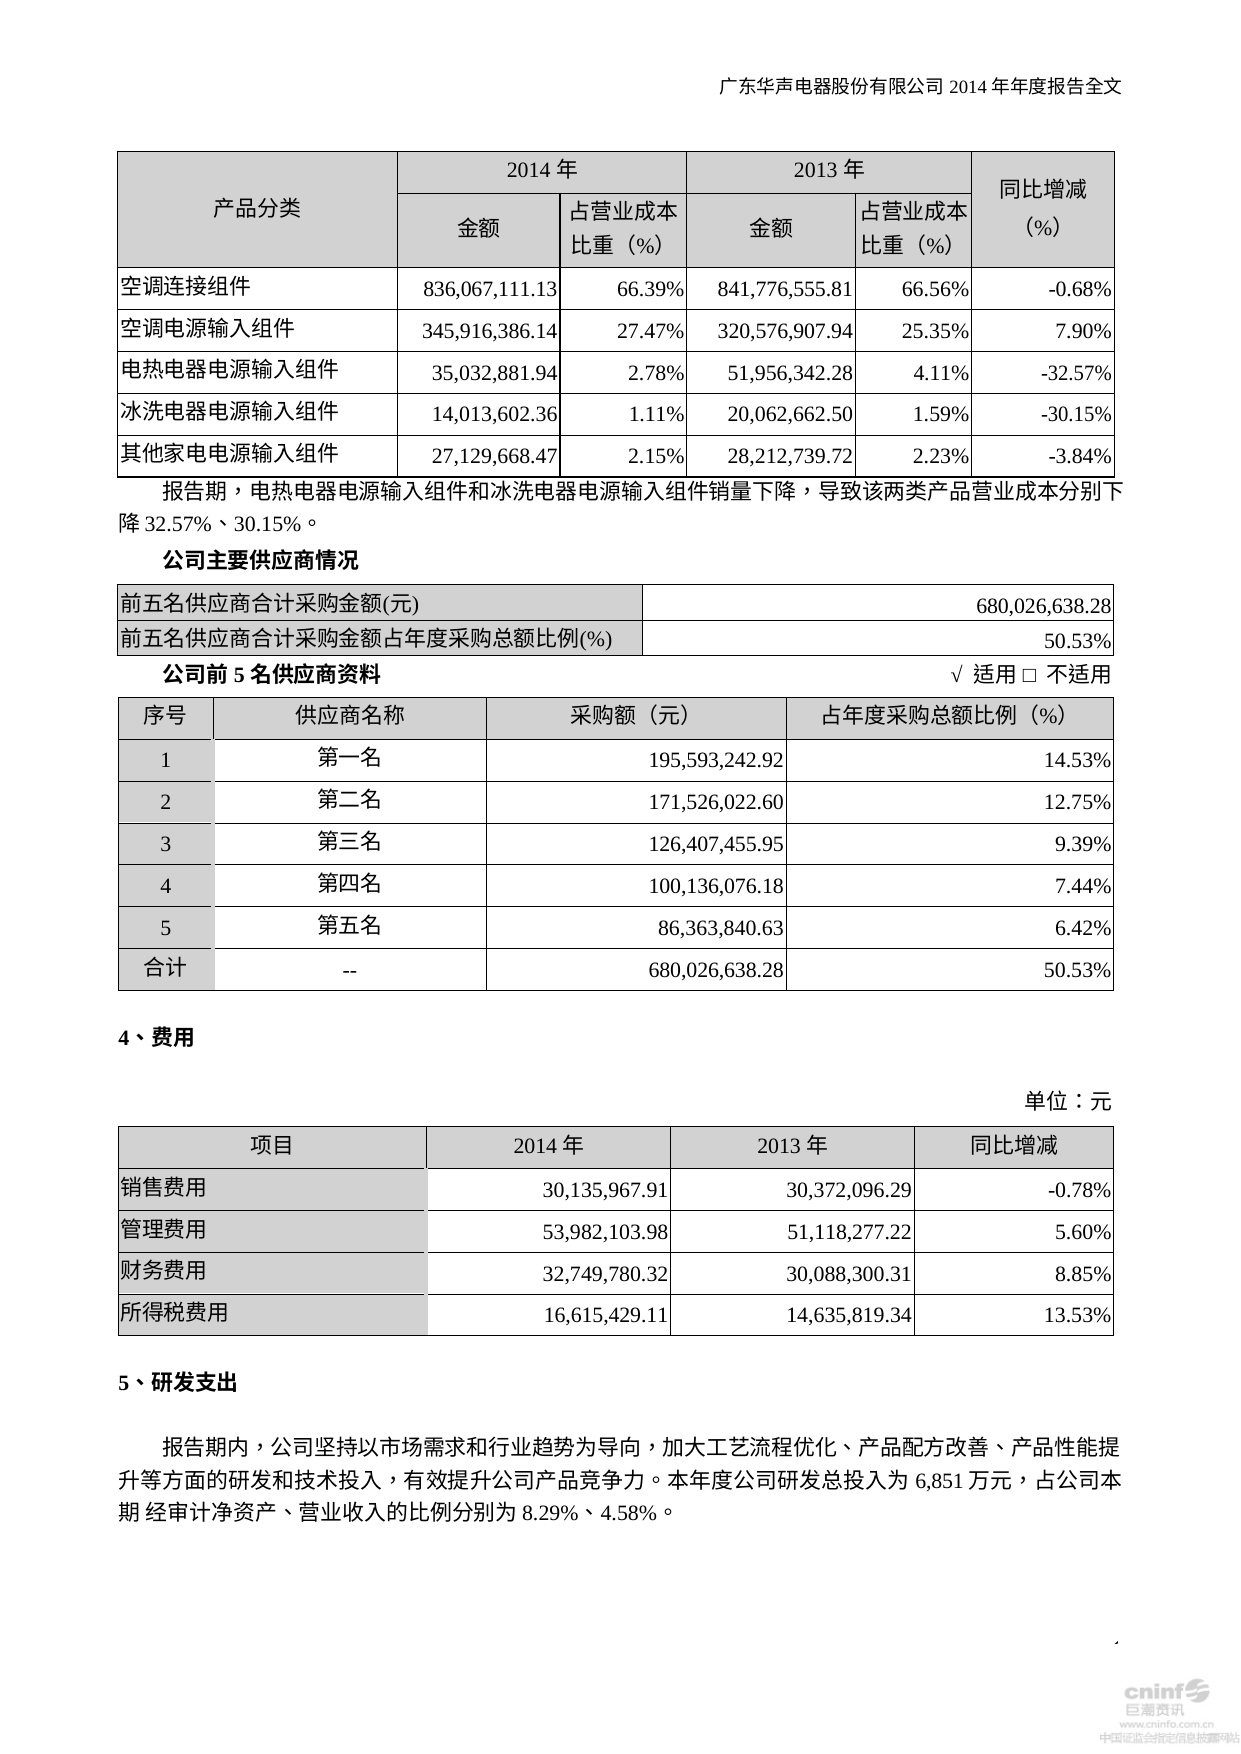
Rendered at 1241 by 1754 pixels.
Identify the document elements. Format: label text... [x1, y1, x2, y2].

table_header 680,026,638.28 [643, 585, 1113, 620]
table_cell 86,363,840.63 [487, 907, 786, 948]
table_cell -0.78% [915, 1169, 1113, 1210]
table_cell 14,635,819.34 [671, 1295, 914, 1335]
table_cell 171,526,022.60 [487, 782, 786, 822]
text 报告期，电热电器电源输入组件和冰洗电器电源输入组件销量下降，导致该两类产品营业成本分别下 [162, 477, 1240, 504]
text 公司前 5 名供应商资料 √ 适用 □ 不适用 [162, 659, 1240, 689]
subtitle 5、研发支出 [118, 1367, 1240, 1397]
table_cell 7.44% [787, 865, 1113, 906]
table_cell 14,013,602.36 [398, 394, 559, 434]
table_cell 836,067,111.13 [398, 268, 559, 309]
table_cell 32,749,780.32 [428, 1253, 670, 1293]
table_header 2013 年 [687, 152, 971, 193]
table_cell 所得税费用 [119, 1295, 424, 1335]
table_cell 5.60% [915, 1211, 1113, 1252]
table_cell 第四名 [215, 865, 486, 906]
text 单位：元 [102, 1086, 1111, 1116]
table_cell -32.57% [972, 352, 1114, 393]
table_cell 16,615,429.11 [428, 1295, 670, 1335]
table_cell 7.90% [972, 310, 1114, 351]
table_header 同比增减 [915, 1127, 1113, 1168]
table_header 供应商名称 [214, 698, 486, 739]
table_cell 1.11% [561, 394, 686, 434]
table_header 占年度采购总额比例（%） [787, 698, 1113, 739]
table_cell 管理费用 [119, 1211, 424, 1252]
table_cell 销售费用 [119, 1169, 424, 1210]
table_cell 合计 [119, 949, 211, 990]
table_cell 841,776,555.81 [687, 268, 855, 309]
table_cell 14.53% [787, 740, 1113, 781]
table_header 产品分类 [118, 152, 397, 267]
subtitle 公司主要供应商情况 [162, 544, 1240, 574]
table_cell 第三名 [215, 824, 486, 864]
table_cell 345,916,386.14 [398, 310, 559, 351]
table_cell 9.39% [787, 824, 1113, 864]
table_cell 51,956,342.28 [687, 352, 855, 393]
table_cell 其他家电电源输入组件 [118, 436, 397, 476]
table_cell -3.84% [972, 436, 1114, 476]
table_cell 空调连接组件 [118, 268, 397, 309]
table_cell 680,026,638.28 [487, 949, 786, 990]
table_cell -- [215, 949, 486, 990]
table_cell 财务费用 [119, 1253, 424, 1293]
table_cell 35,032,881.94 [398, 352, 559, 393]
table_cell 3 [119, 824, 211, 864]
table_cell 2.15% [561, 436, 686, 476]
table_cell 第一名 [215, 740, 486, 781]
table_cell 1.59% [856, 394, 971, 434]
table_cell 66.56% [856, 268, 971, 309]
table_cell 6.42% [787, 907, 1113, 948]
table_cell 30,135,967.91 [428, 1169, 670, 1210]
table_cell 50.53% [787, 949, 1113, 990]
table_cell 27.47% [561, 310, 686, 351]
table_cell 1 [119, 740, 211, 781]
table_cell 12.75% [787, 782, 1113, 822]
table_header 采购额（元） [487, 698, 786, 739]
table_cell 27,129,668.47 [398, 436, 559, 476]
table_cell -0.68% [972, 268, 1114, 309]
table_cell 前五名供应商合计采购金额占年度采购总额比例(%) [118, 621, 642, 655]
table_cell 第五名 [215, 907, 486, 948]
table_cell 320,576,907.94 [687, 310, 855, 351]
table_cell 30,372,096.29 [671, 1169, 914, 1210]
table_cell 100,136,076.18 [487, 865, 786, 906]
table_cell 空调电源输入组件 [118, 310, 397, 351]
table_cell 66.39% [561, 268, 686, 309]
table_cell 2.78% [561, 352, 686, 393]
table_cell 占营业成本 比重（%） [561, 194, 686, 267]
table_cell 5 [119, 907, 211, 948]
table_cell 占营业成本 比重（%） [856, 194, 971, 267]
table_cell 51,118,277.22 [671, 1211, 914, 1252]
subtitle 4、费用 [118, 1022, 1240, 1052]
table_header 同比增减 （%） [972, 152, 1114, 267]
table_cell 金额 [687, 194, 855, 267]
table_header 2014 年 [427, 1127, 670, 1168]
table_cell 2 [119, 782, 211, 822]
table_cell 30,088,300.31 [671, 1253, 914, 1293]
text 降32.57%、30.15%。 [118, 508, 1240, 538]
table_header 序号 [119, 698, 213, 739]
table_cell 4.11% [856, 352, 971, 393]
table_header 2013 年 [671, 1127, 914, 1168]
table_cell 20,062,662.50 [687, 394, 855, 434]
picture [1099, 1673, 1241, 1754]
table_cell 第二名 [215, 782, 486, 822]
table_cell 冰洗电器电源输入组件 [118, 394, 397, 434]
table_cell 50.53% [643, 621, 1113, 655]
text 报告期内，公司坚持以市场需求和行业趋势为导向，加大工艺流程优化、产品配方改善、产品性能提 升等方面的研发和技术投入，有效提升公司产品竞争力。本年度公司研发总投入为6,851万元，占公司本期 经审计净资产、营业收入的比例分别为8.29%、4.58%。 [118, 1432, 1122, 1527]
table_cell 金额 [398, 194, 559, 267]
table_header 项目 [119, 1127, 426, 1168]
table_header 2014 年 [398, 152, 686, 193]
table_cell 28,212,739.72 [687, 436, 855, 476]
table_header 前五名供应商合计采购金额(元) [118, 585, 642, 620]
table_cell -30.15% [972, 394, 1114, 434]
table_cell 4 [119, 865, 211, 906]
table_cell 25.35% [856, 310, 971, 351]
table_cell 电热电器电源输入组件 [118, 352, 397, 393]
table_cell 195,593,242.92 [487, 740, 786, 781]
table_cell 53,982,103.98 [428, 1211, 670, 1252]
table_cell 2.23% [856, 436, 971, 476]
table_cell 126,407,455.95 [487, 824, 786, 864]
table_cell 13.53% [915, 1295, 1113, 1335]
table_cell 8.85% [915, 1253, 1113, 1293]
